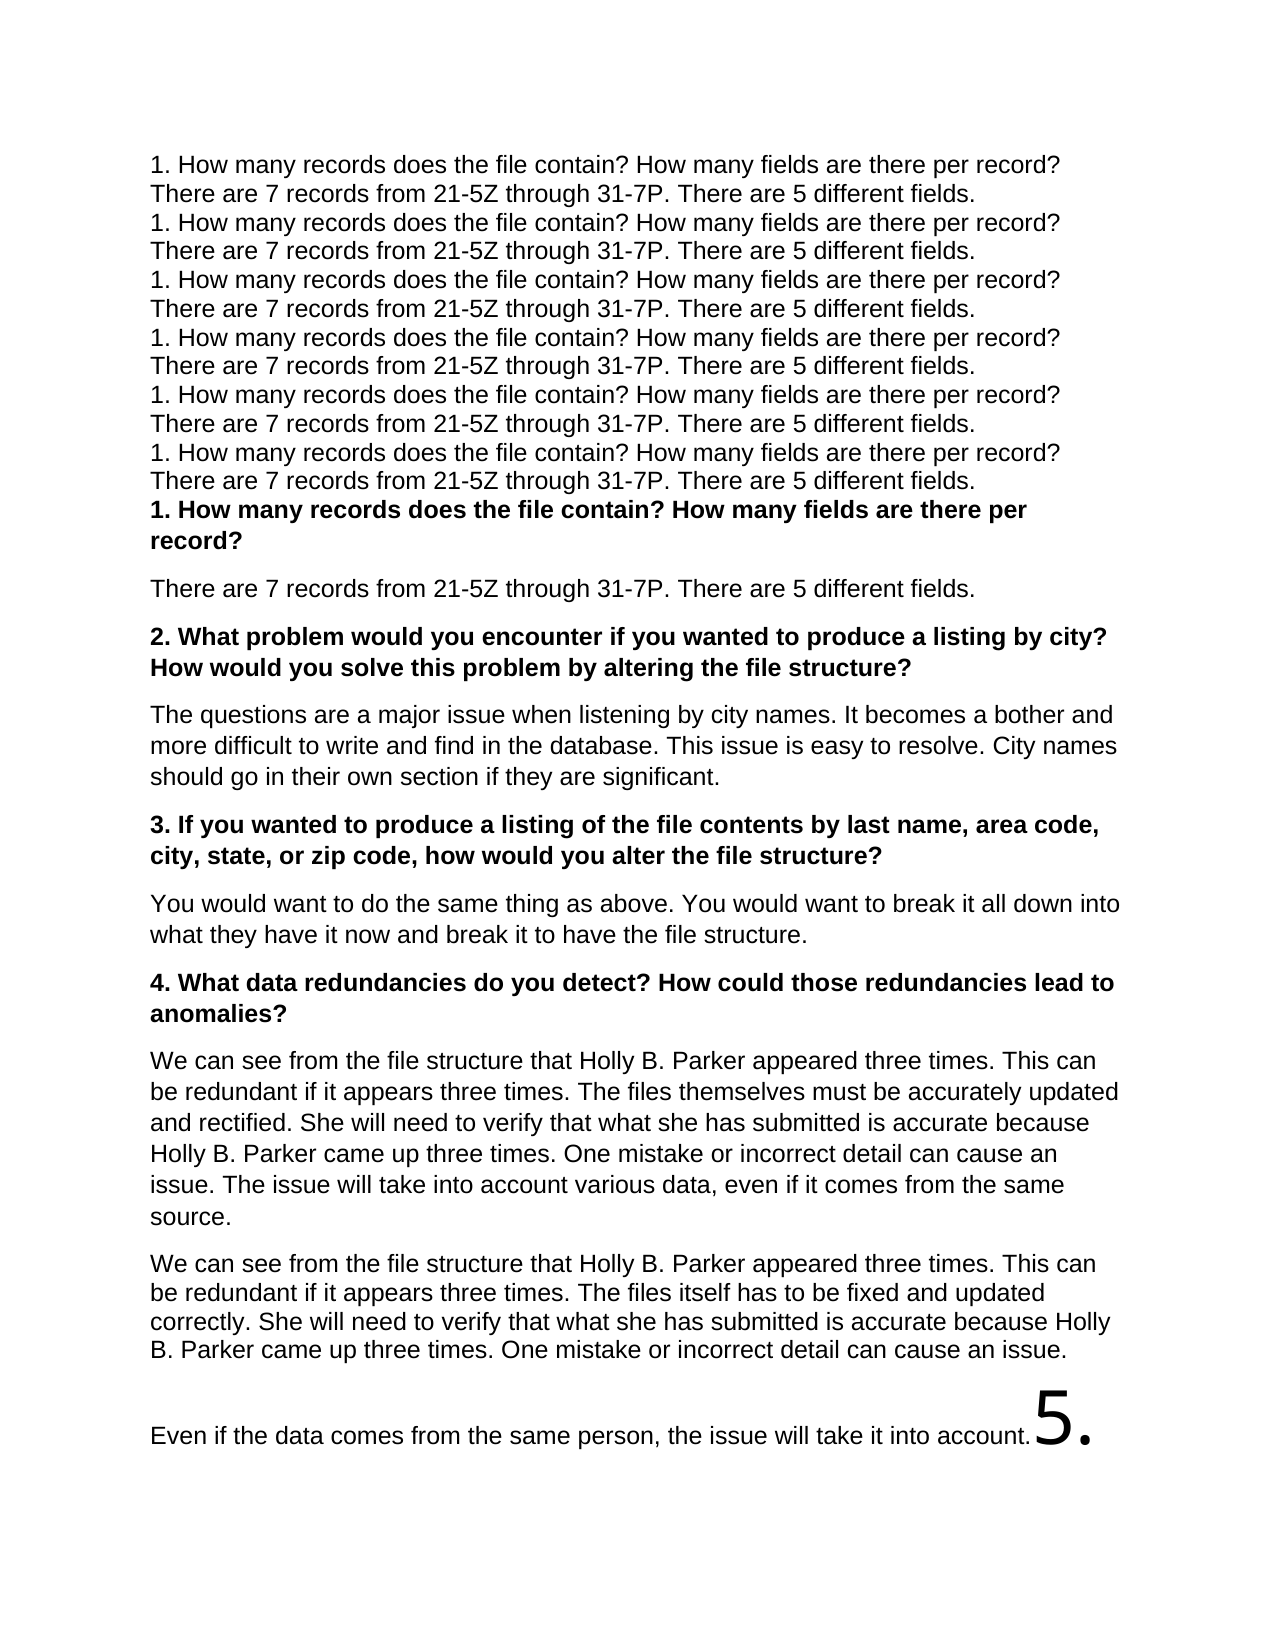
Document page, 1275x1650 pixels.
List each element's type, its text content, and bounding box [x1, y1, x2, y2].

text 1. How many records does the file contain? How many fields are there per record? [150, 207, 1125, 236]
text There are 7 records from 21-5Z through 31-7P. There are 5 different fields. [150, 351, 1125, 380]
text The questions are a major issue when listening by city names. It becomes a bother and more difficult to write and find in the database. This issue is easy to resolve. City names should go in their own section if they are significant. [150, 700, 1125, 791]
text We can see from the file structure that Holly B. Parker appeared three times. This can be redundant if it appears three times. The files themselves must be accurately updated and rectified. She will need to verify that what she has submitted is accurate because Holly B. Parker came up three times. One mistake or incorrect detail can cause an issue. The issue will take into account various data, even if it comes from the same source. [150, 1046, 1125, 1230]
text There are 7 records from 21-5Z through 31-7P. There are 5 different fields. [150, 466, 1125, 495]
text There are 7 records from 21-5Z through 31-7P. There are 5 different fields. [150, 236, 1125, 265]
text 1. How many records does the file contain? How many fields are there per record? [150, 380, 1125, 409]
text You would want to do the same thing as above. You would want to break it all down into what they have it now and break it to have the file structure. [150, 889, 1125, 948]
text 4. What data redundancies do you detect? How could those redundancies lead to anomalies? [150, 967, 1125, 1027]
text There are 7 records from 21-5Z through 31-7P. There are 5 different fields. [150, 409, 1125, 437]
text 3. If you wanted to produce a listing of the file contents by last name, area code, city, state, or zip code, how would you alter the file structure? [150, 810, 1125, 870]
text There are 7 records from 21-5Z through 31-7P. There are 5 different fields. [150, 179, 1125, 207]
text 2. What problem would you encounter if you wanted to produce a listing by city? How would you solve this problem by altering the file structure? [150, 621, 1125, 681]
text 1. How many records does the file contain? How many fields are there per record? [150, 437, 1125, 466]
text 1. How many records does the file contain? How many fields are there per record? [150, 495, 1125, 555]
text There are 7 records from 21-5Z through 31-7P. There are 5 different fields. [150, 294, 1125, 322]
text 1. How many records does the file contain? How many fields are there per record? [150, 150, 1125, 179]
text 1. How many records does the file contain? How many fields are there per record? [150, 265, 1125, 294]
text There are 7 records from 21-5Z through 31-7P. There are 5 different fields. [150, 574, 1125, 602]
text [150, 1249, 1125, 1466]
text 1. How many records does the file contain? How many fields are there per record? [150, 322, 1125, 351]
